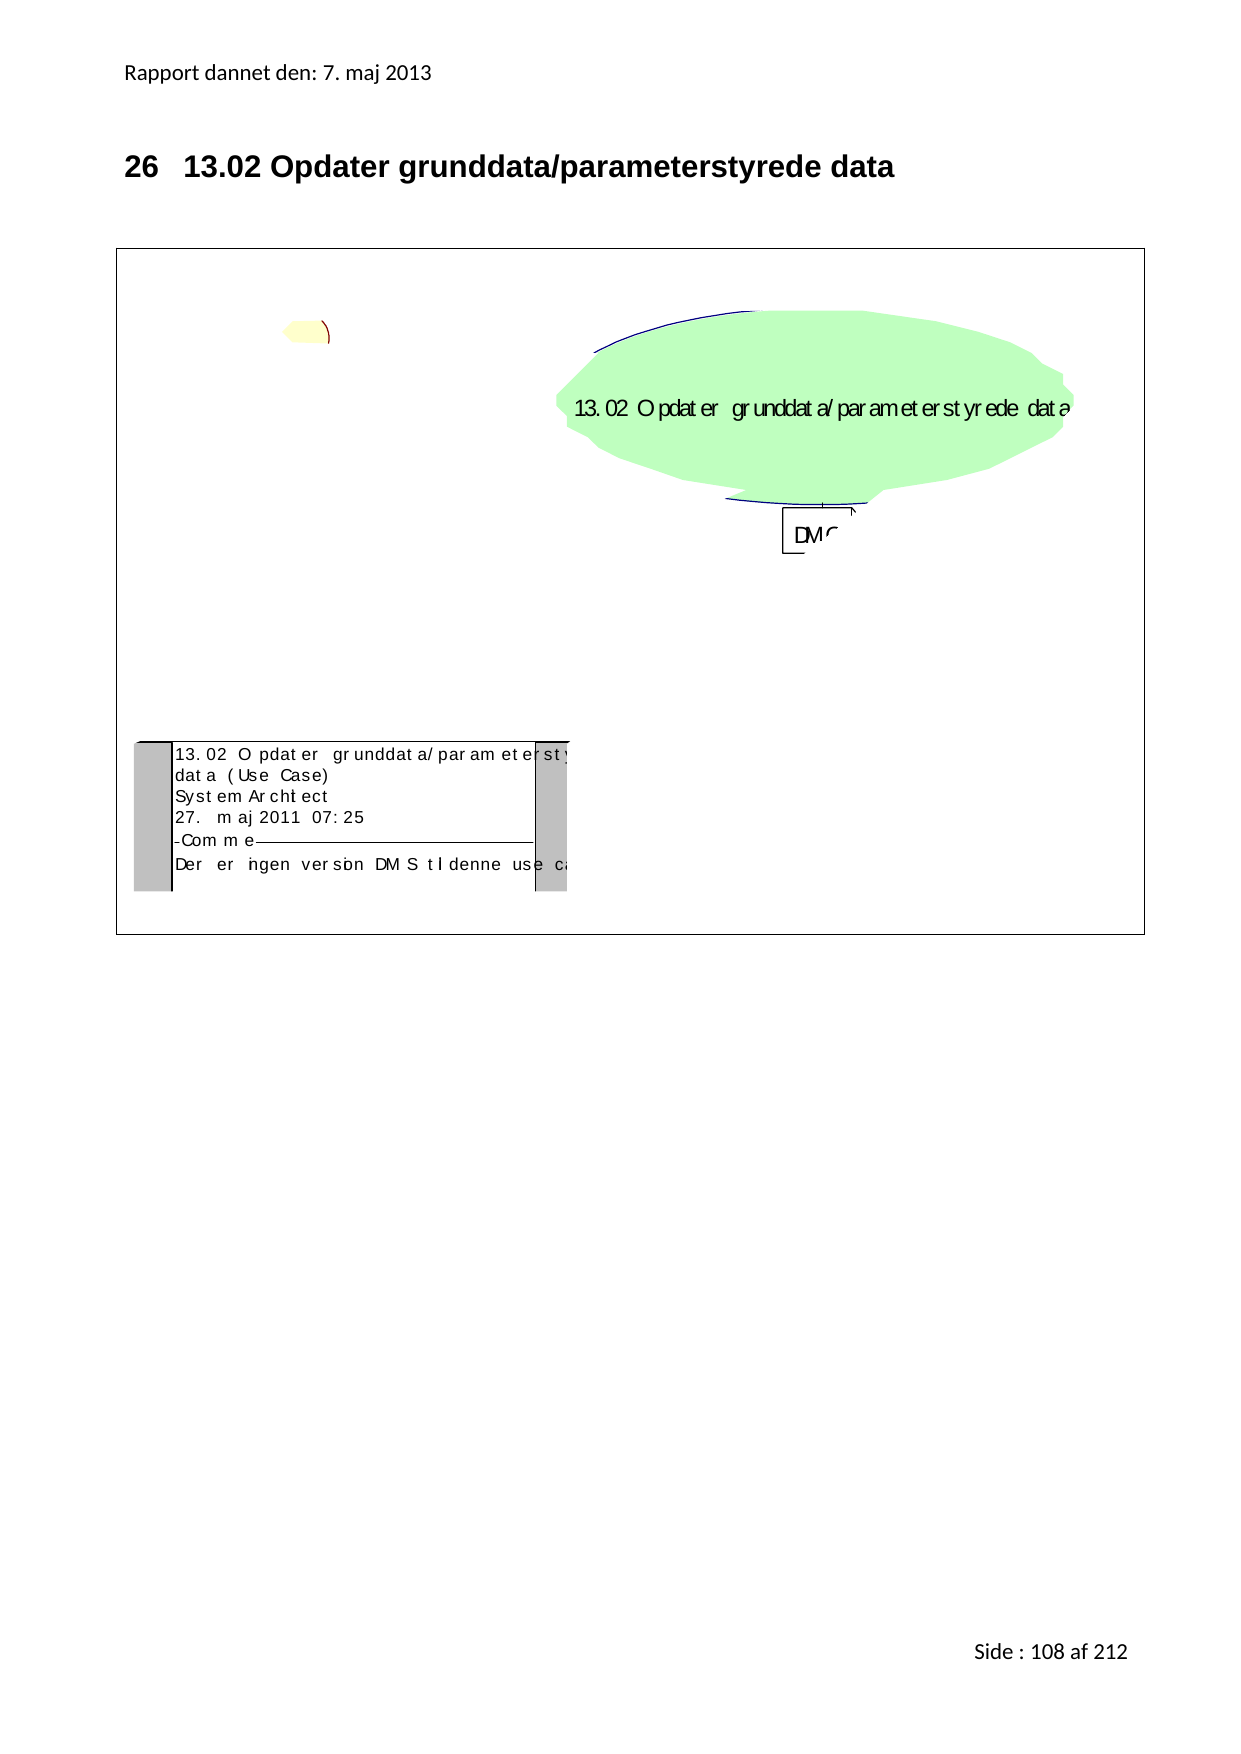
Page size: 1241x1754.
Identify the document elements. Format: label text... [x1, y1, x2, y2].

subtitle 13.02 Opdater grunddata/parameterstyrede data [124, 148, 1137, 183]
table_header [117, 249, 1144, 934]
